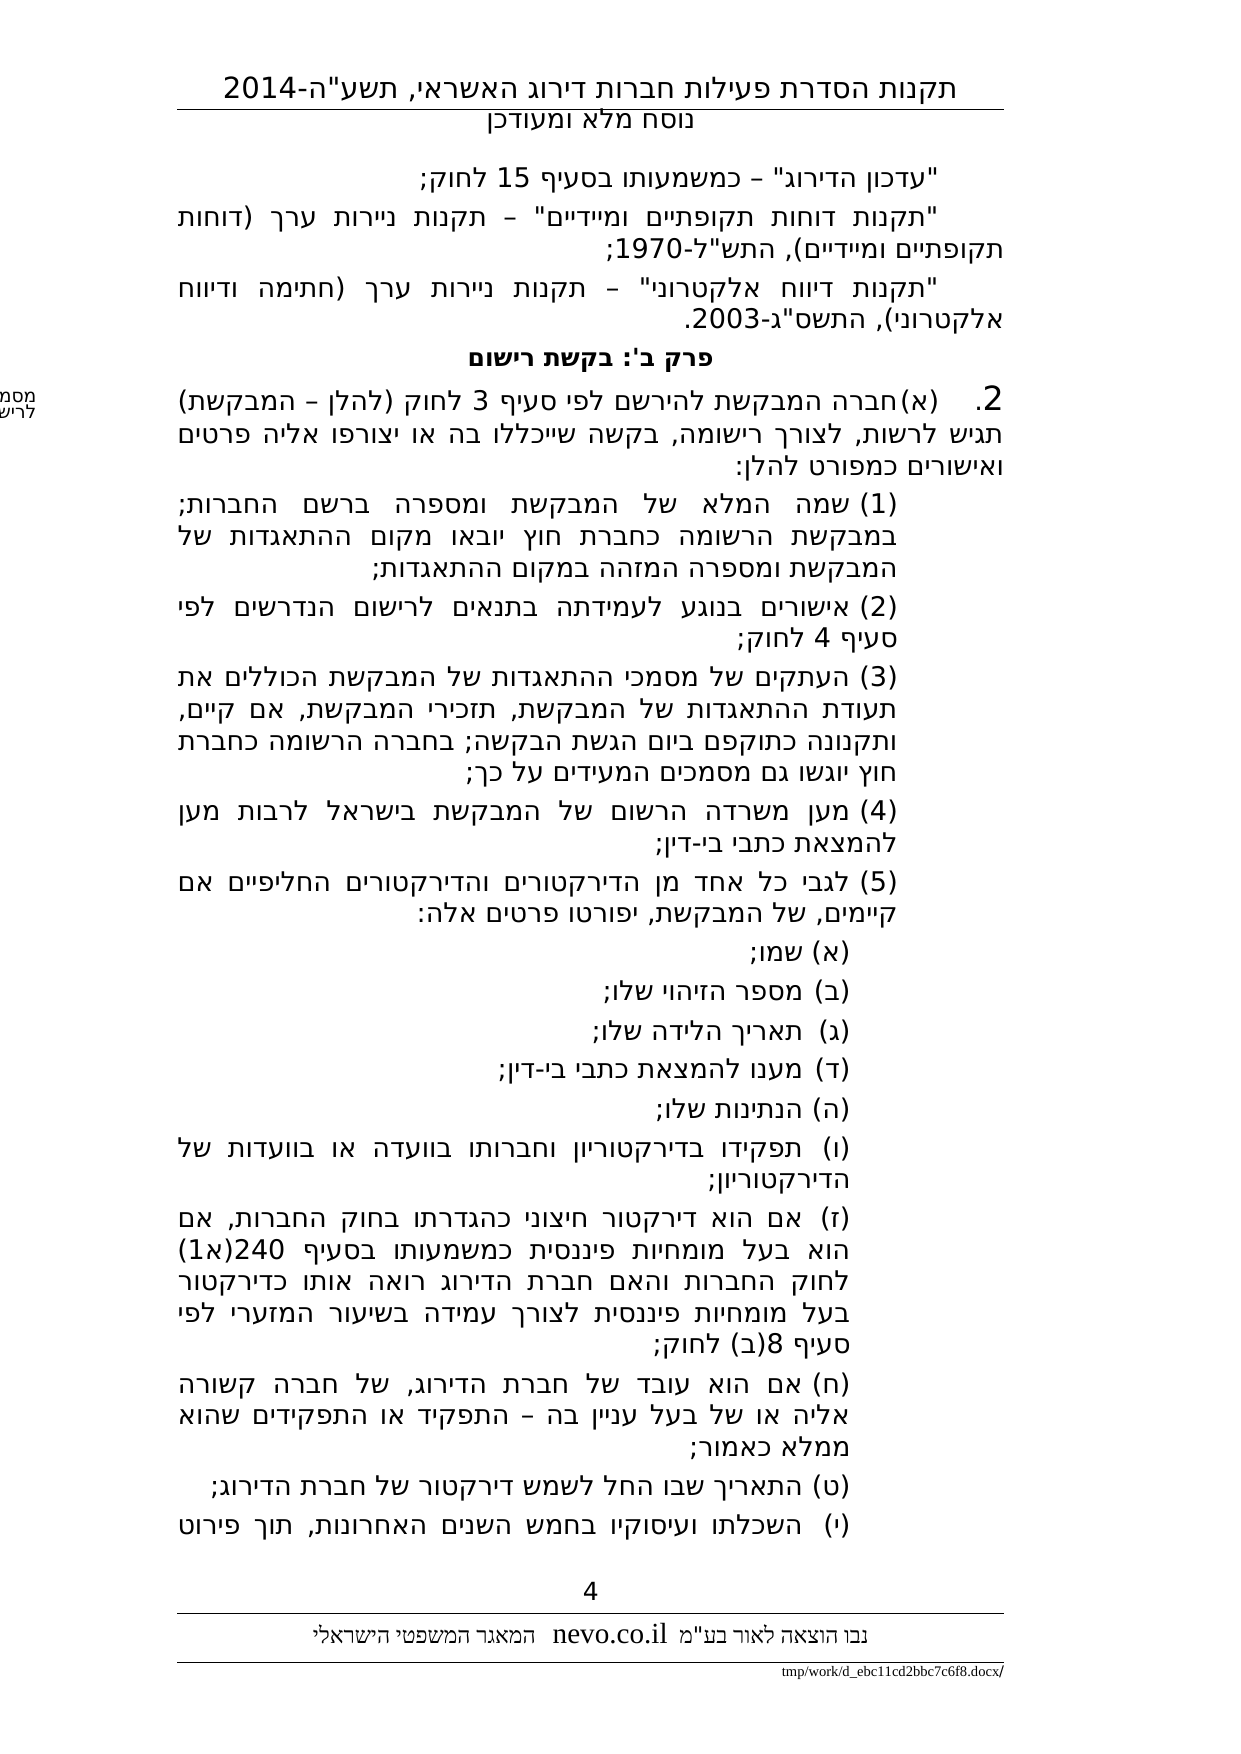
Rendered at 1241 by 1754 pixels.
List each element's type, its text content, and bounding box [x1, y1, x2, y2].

text (5) לגבי כל אחד מן הדירקטורים והדירקטורים החליפיים אם קיימים, של המבקשת, יפורטו פרטים אלה: [177, 866, 898, 929]
text "תקנות דוחות תקופתיים ומיידיים" – תקנות ניירות ערך (דוחות תקופתיים ומיידיים), התש"ל-1970; [177, 201, 1004, 264]
text 2. (א) חברה המבקשת להירשם לפי סעיף 3 לחוק (להלן – המבקשת) תגיש לרשות, לצורך רישומה, בקשה שייכללו בה או יצורפו אליה פרטים ואישורים כמפורט להלן: [177, 379, 1004, 481]
text (3) העתקים של מסמכי ההתאגדות של המבקשת הכוללים את תעודת ההתאגדות של המבקשת, תזכירי המבקשת, אם קיים, ותקנונה כתוקפם ביום הגשת הבקשה; בחברה הרשומה כחברת חוץ יוגשו גם מסמכים המעידים על כך; [177, 662, 898, 788]
text (ט) התאריך שבו החל לשמש דירקטור של חברת הדירוג; [177, 1470, 851, 1502]
text (ח) אם הוא עובד של חברת הדירוג, של חברה קשורה אליה או של בעל עניין בה – התפקיד או התפקידים שהוא ממלא כאמור; [177, 1368, 851, 1463]
text (2) אישורים בנוגע לעמידתה בתנאים לרישום הנדרשים לפי סעיף 4 לחוק; [177, 591, 898, 654]
text (ד) מענו להמצאת כתבי בי-דין; [177, 1054, 851, 1085]
text (ו) תפקידו בדירקטוריון וחברותו בוועדה או בוועדות של הדירקטוריון; [177, 1132, 851, 1195]
text (ז) אם הוא דירקטור חיצוני כהגדרתו בחוק החברות, אם הוא בעל מומחיות פיננסית כמשמעותו בסעיף 240(א1) לחוק החברות והאם חברת הדירוג רואה אותו כדירקטור בעל מומחיות פיננסית לצורך עמידה בשיעור המזערי לפי סעיף 8(ב) לחוק; [177, 1203, 851, 1360]
text (ה) הנתינות שלו; [177, 1093, 851, 1124]
text (ב) מספר הזיהוי שלו; [177, 976, 851, 1007]
text (ג) תאריך הלידה שלו; [177, 1015, 851, 1046]
text "עדכון הדירוג" – כמשמעותו בסעיף 15 לחוק; [177, 162, 1004, 194]
text "תקנות דיווח אלקטרוני" – תקנות ניירות ערך (חתימה ודיווח אלקטרוני), התשס"ג-2003. [177, 272, 1004, 335]
text (א) שמו; [177, 937, 851, 968]
text (1) שמה המלא של המבקשת ומספרה ברשם החברות; במבקשת הרשומה כחברת חוץ יובאו מקום ההתאגדות של המבקשת ומספרה המזהה במקום ההתאגדות; [177, 489, 898, 583]
text פרק ב': בקשת רישום [177, 343, 1004, 372]
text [177, 1509, 851, 1541]
text (4) מען משרדה הרשום של המבקשת בישראל לרבות מען להמצאת כתבי בי-דין; [177, 795, 898, 858]
